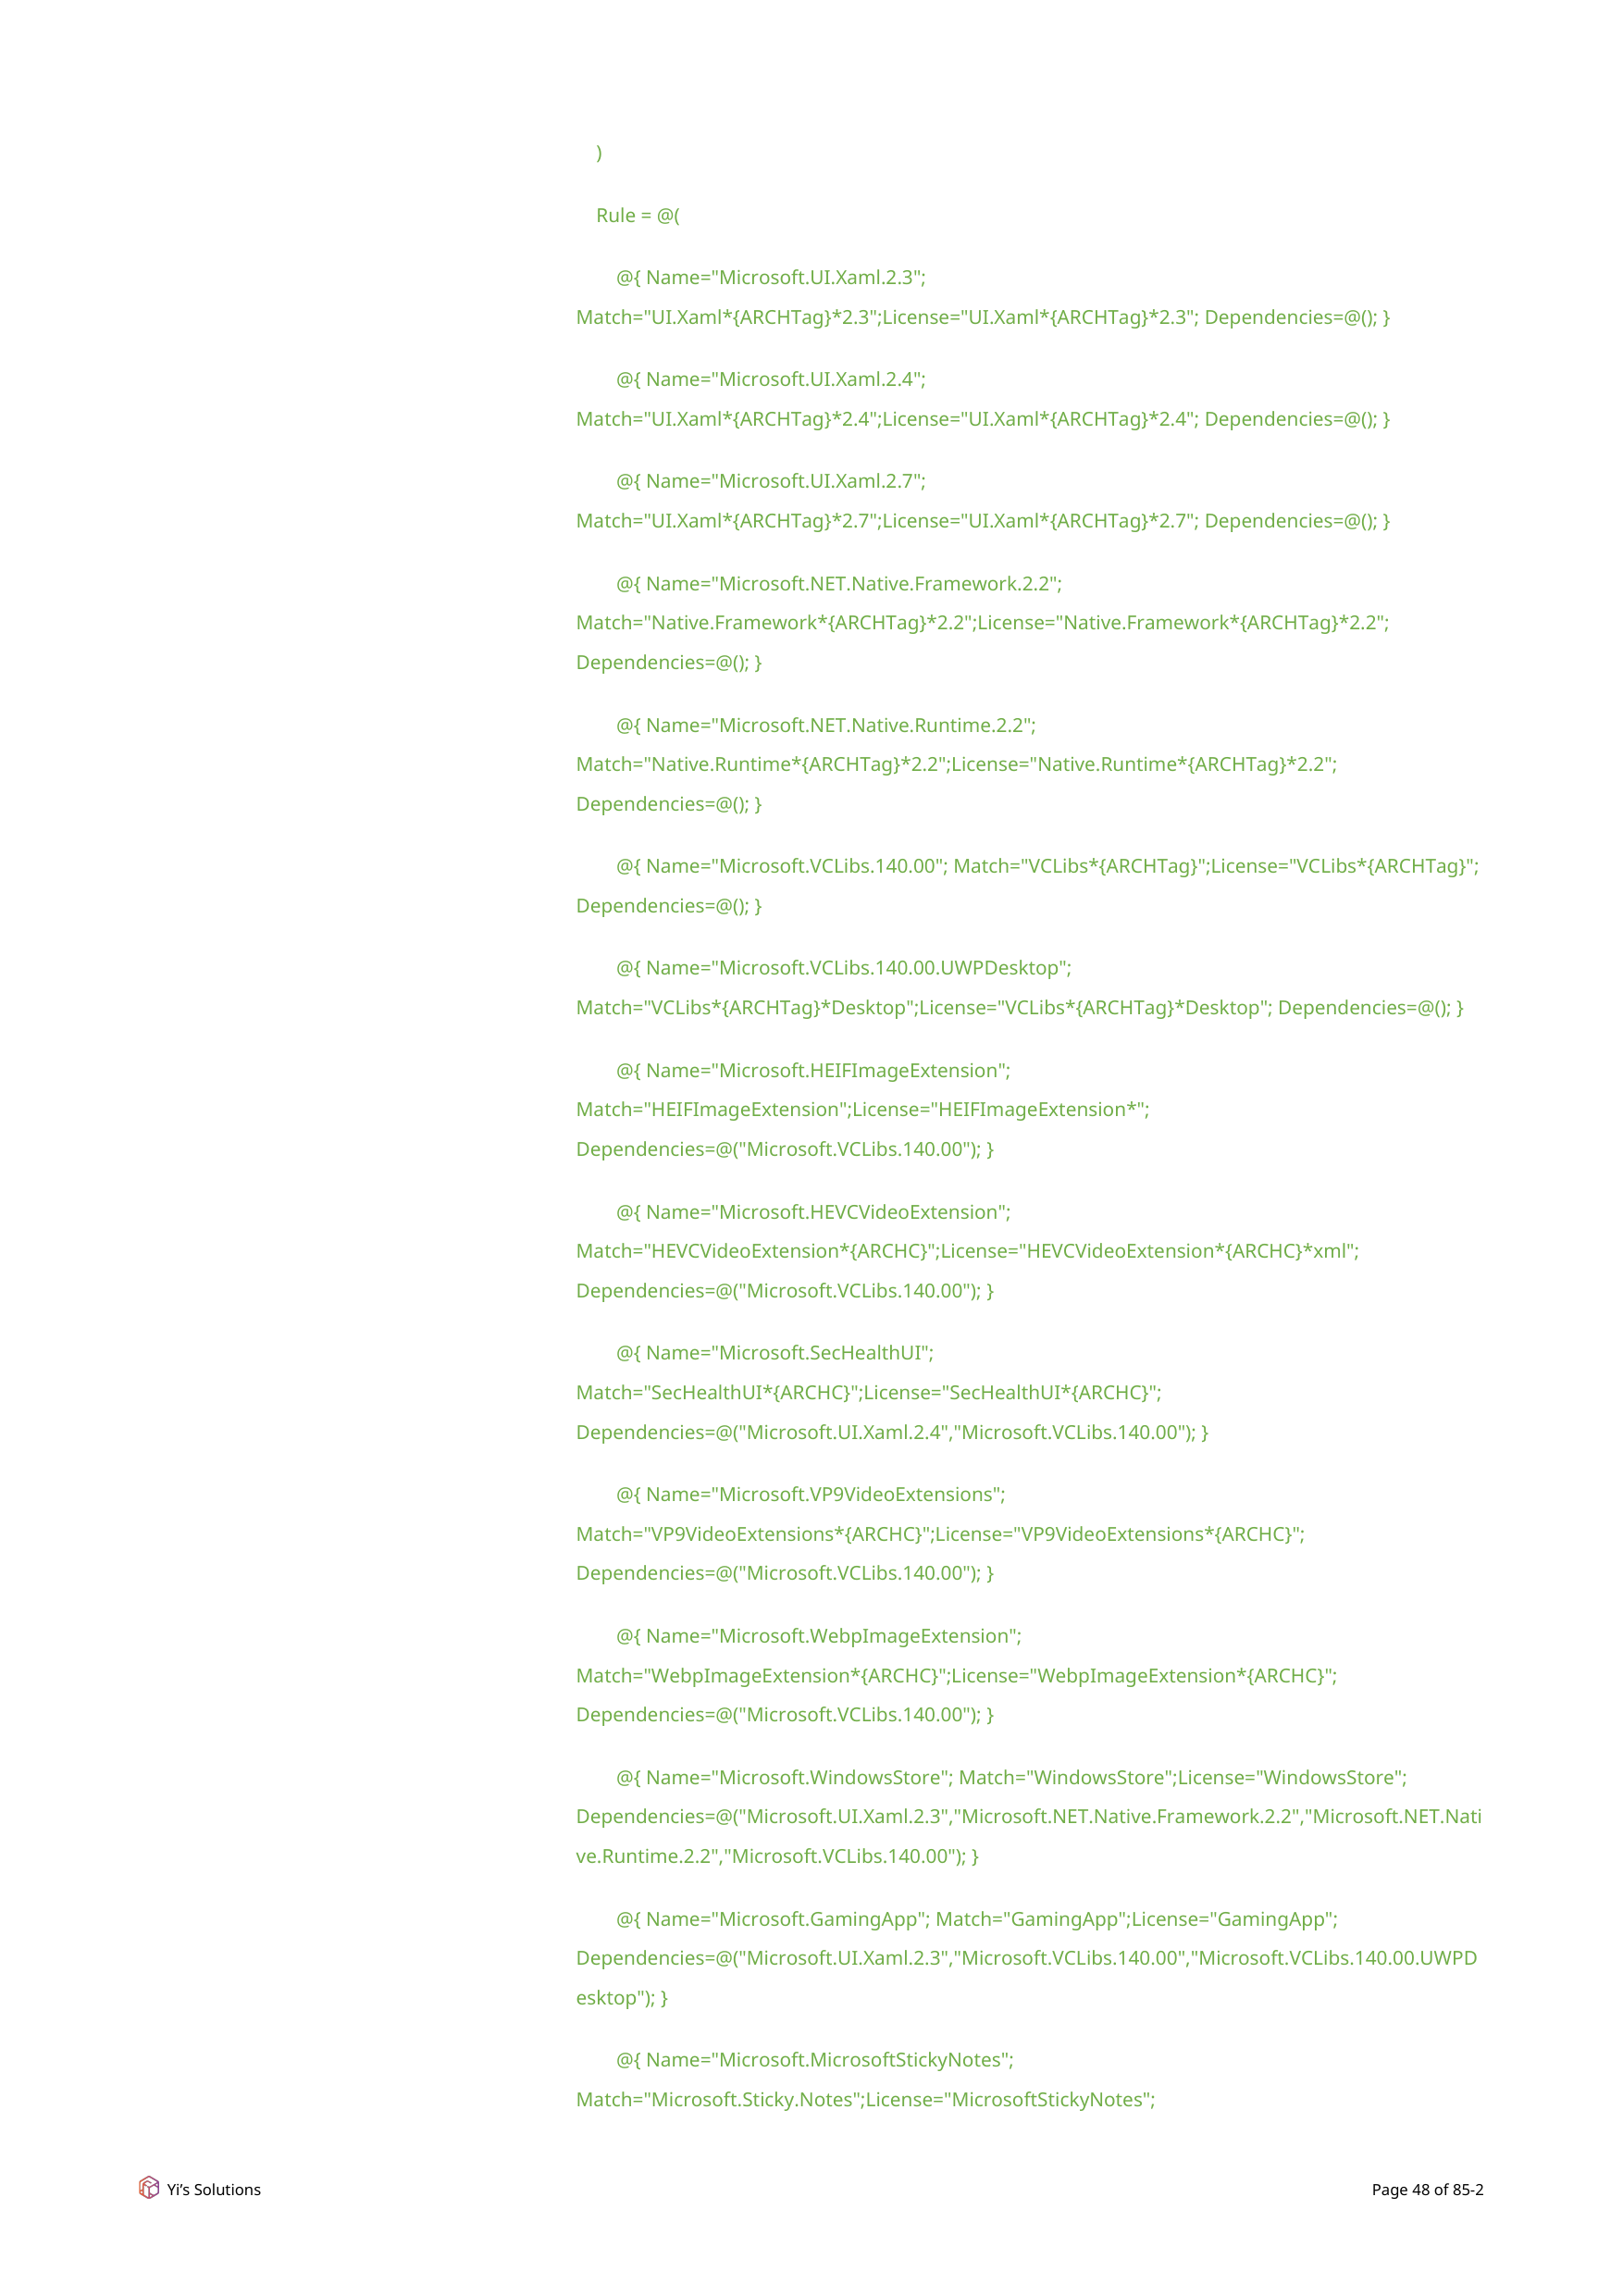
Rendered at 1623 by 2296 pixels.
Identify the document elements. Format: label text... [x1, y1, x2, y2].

text @{ Name="Microsoft.UI.Xaml.2.3"; Match="UI.Xaml*{ARCHTag}*2.3";License="UI.Xaml*{ARCHTag}*2.3"; Dependencies=@(); } [576, 264, 1484, 329]
text @{ Name="Microsoft.VP9VideoExtensions"; Match="VP9VideoExtensions*{ARCHC}";License="VP9VideoExtensions*{ARCHC}"; Dependencies=@("Microsoft.VCLibs.140.00"); } [576, 1481, 1484, 1586]
text @{ Name="Microsoft.NET.Native.Runtime.2.2"; Match="Native.Runtime*{ARCHTag}*2.2";License="Native.Runtime*{ARCHTag}*2.2"; Dependencies=@(); } [576, 712, 1484, 816]
text @{ Name="Microsoft.HEVCVideoExtension"; Match="HEVCVideoExtension*{ARCHC}";License="HEVCVideoExtension*{ARCHC}*xml"; Dependencies=@("Microsoft.VCLibs.140.00"); } [576, 1198, 1484, 1303]
text @{ Name="Microsoft.WindowsStore"; Match="WindowsStore";License="WindowsStore"; Dependencies=@("Microsoft.UI.Xaml.2.3","Microsoft.NET.Native.Framework.2.2","Microsoft.NET.Native.Runtime.2.2","Microsoft.VCLibs.140.00"); } [576, 1764, 1484, 1868]
text Rule = @( [576, 202, 1484, 228]
text @{ Name="Microsoft.WebpImageExtension"; Match="WebpImageExtension*{ARCHC}";License="WebpImageExtension*{ARCHC}"; Dependencies=@("Microsoft.VCLibs.140.00"); } [576, 1622, 1484, 1728]
text @{ Name="Microsoft.VCLibs.140.00"; Match="VCLibs*{ARCHTag}";License="VCLibs*{ARCHTag}"; Dependencies=@(); } [576, 852, 1484, 918]
picture [139, 2176, 159, 2199]
text @{ Name="Microsoft.UI.Xaml.2.4"; Match="UI.Xaml*{ARCHTag}*2.4";License="UI.Xaml*{ARCHTag}*2.4"; Dependencies=@(); } [576, 366, 1484, 431]
text @{ Name="Microsoft.SecHealthUI"; Match="SecHealthUI*{ARCHC}";License="SecHealthUI*{ARCHC}"; Dependencies=@("Microsoft.UI.Xaml.2.4","Microsoft.VCLibs.140.00"); } [576, 1339, 1484, 1445]
text @{ Name="Microsoft.NET.Native.Framework.2.2"; Match="Native.Framework*{ARCHTag}*2.2";License="Native.Framework*{ARCHTag}*2.2"; Dependencies=@(); } [576, 570, 1484, 675]
text @{ Name="Microsoft.UI.Xaml.2.7"; Match="UI.Xaml*{ARCHTag}*2.7";License="UI.Xaml*{ARCHTag}*2.7"; Dependencies=@(); } [576, 468, 1484, 534]
text @{ Name="Microsoft.VCLibs.140.00.UWPDesktop"; Match="VCLibs*{ARCHTag}*Desktop";License="VCLibs*{ARCHTag}*Desktop"; Dependencies=@(); } [576, 955, 1484, 1021]
text @{ Name="Microsoft.HEIFImageExtension"; Match="HEIFImageExtension";License="HEIFImageExtension*"; Dependencies=@("Microsoft.VCLibs.140.00"); } [576, 1057, 1484, 1162]
text ) [576, 139, 1484, 165]
